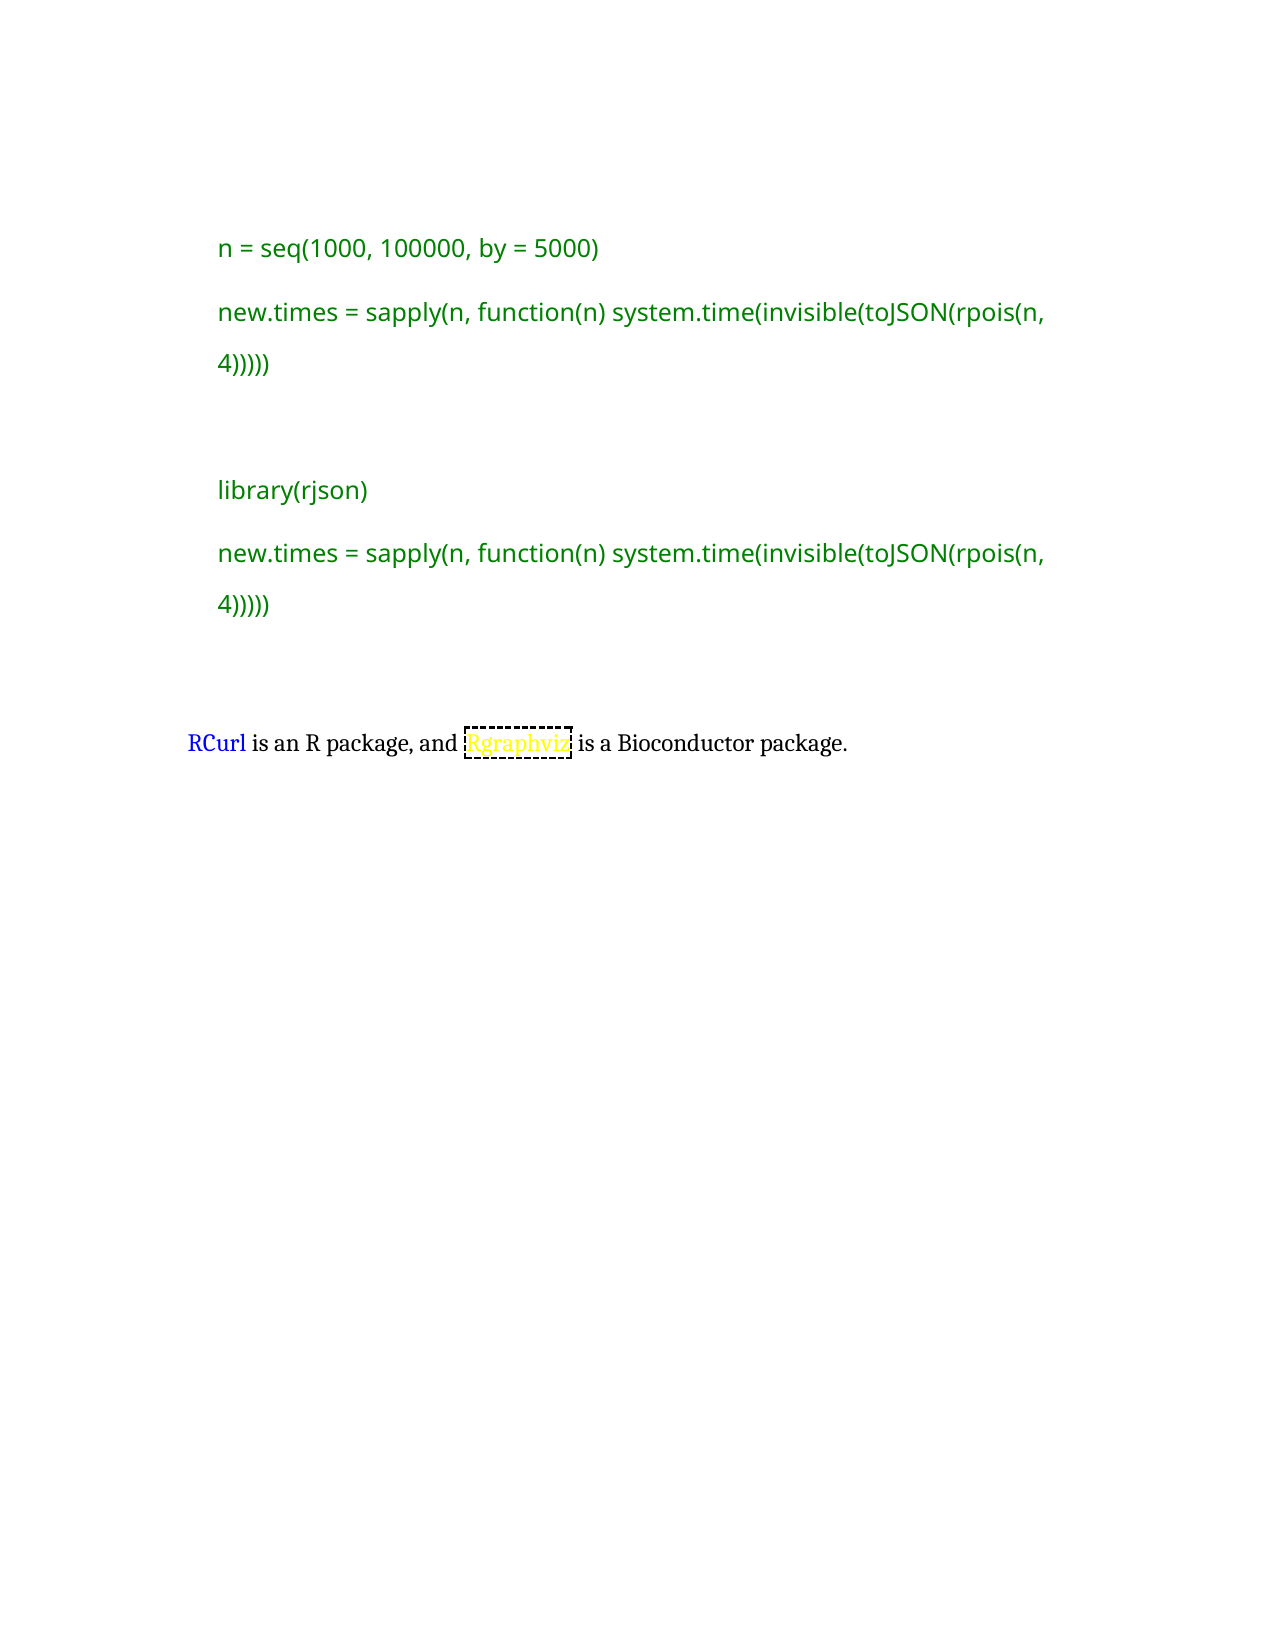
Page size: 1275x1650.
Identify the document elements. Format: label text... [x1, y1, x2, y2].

text library(rjson) [217, 472, 1087, 506]
text new.times = sapply(n, function(n) system.time(invisible(toJSON(rpois(n, 4))))) [217, 294, 1087, 379]
text n = seq(1000, 100000, by = 5000) [217, 231, 1087, 265]
text new.times = sapply(n, function(n) system.time(invisible(toJSON(rpois(n, 4))))) [217, 536, 1087, 621]
text RCurl is an R package, and Rgraphviz is a Bioconductor package. [187, 726, 1087, 759]
